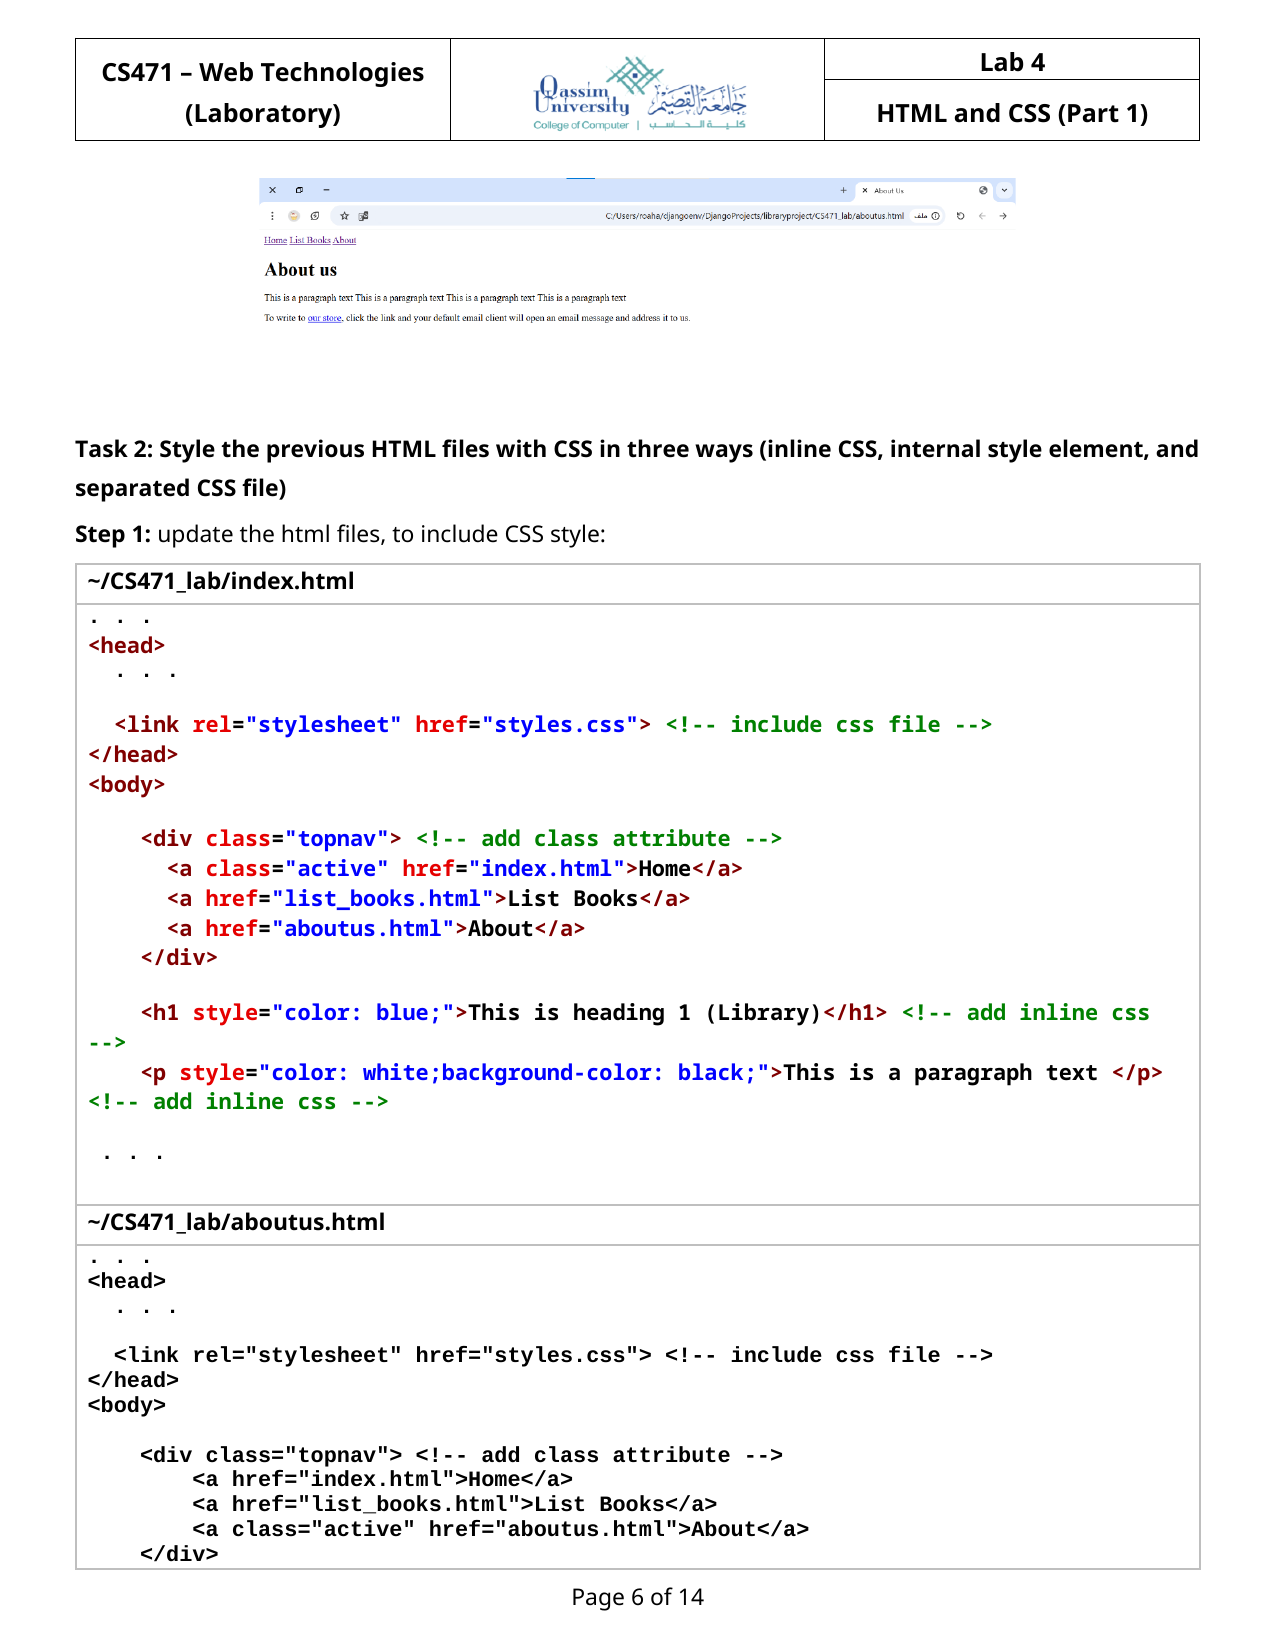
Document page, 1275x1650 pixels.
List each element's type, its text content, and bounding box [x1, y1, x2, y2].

table_cell . . . <head> . . . <link rel="stylesheet" href="styles.css"> <!-- include css file --> </head> <body> <div class="topnav"> <!-- add class attribute --> <a class="active" href="index.html">Home</a> <a href="list_books.html">List Books</a> <a href="aboutus.html">About</a> </div> <h1 style="color: blue;">This is heading 1 (Library)</h1> <!-- add inline css --> <p style="color: white;background-color: black;">This is a paragraph text </p> <!-- add inline css --> . . . [77, 605, 1199, 1203]
table_cell ~/CS471_lab/aboutus.html [77, 1206, 1199, 1243]
table_header ~/CS471_lab/index.html [77, 565, 1199, 603]
picture [524, 44, 751, 140]
picture [259, 178, 1016, 387]
text Task 2: Style the previous HTML files with CSS in three ways (inline CSS, internal style element, and separated CSS file) [75, 433, 1200, 503]
text Step 1: update the html files, to include CSS style: [75, 518, 1200, 549]
